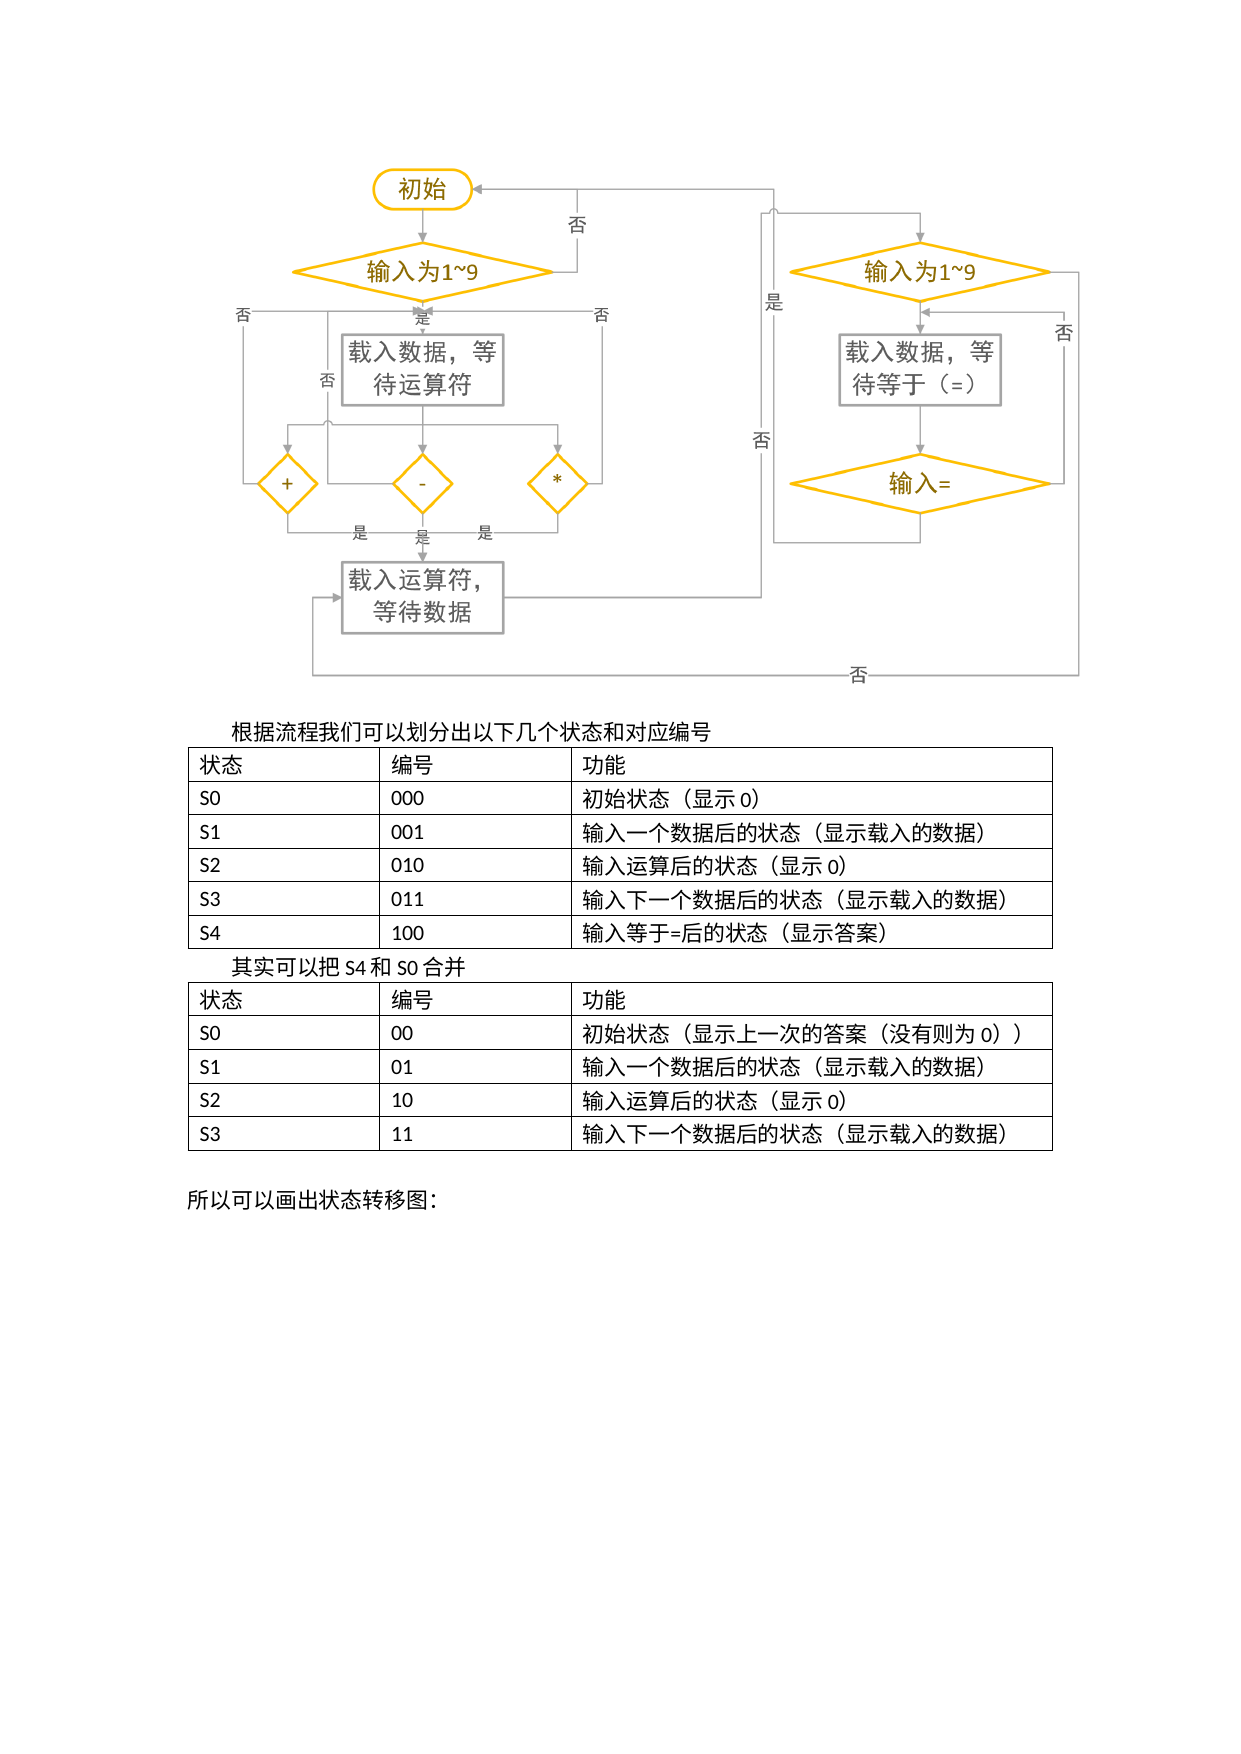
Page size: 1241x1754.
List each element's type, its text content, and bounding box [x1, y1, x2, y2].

table_cell S0 [189, 782, 379, 814]
table_header 状态 [189, 748, 379, 781]
table_cell 100 [380, 916, 571, 948]
table_cell S3 [189, 1117, 379, 1149]
text 根据流程我们可以划分出以下几个状态和对应编号 [187, 714, 1053, 747]
table_cell 000 [380, 782, 571, 814]
table_cell 输入下一个数据后的状态（显示载入的数据） [572, 1117, 1052, 1149]
table_cell 初始状态（显示0） [572, 782, 1052, 814]
table_cell 011 [380, 882, 571, 915]
table_header 功能 [572, 983, 1052, 1015]
table_cell 01 [380, 1050, 571, 1082]
table_header 状态 [189, 983, 379, 1015]
table_cell 输入一个数据后的状态（显示载入的数据） [572, 815, 1052, 848]
text 所以可以画出状态转移图： [187, 1183, 1053, 1216]
table_cell 010 [380, 849, 571, 881]
table_cell 初始状态（显示上一次的答案（没有则为0）） [572, 1016, 1052, 1049]
picture [231, 162, 1097, 691]
table_cell 输入运算后的状态（显示0） [572, 849, 1052, 881]
table_cell 001 [380, 815, 571, 848]
table_header 编号 [380, 983, 571, 1015]
table_cell 输入运算后的状态（显示0） [572, 1084, 1052, 1116]
table_cell S1 [189, 1050, 379, 1082]
table_cell 输入下一个数据后的状态（显示载入的数据） [572, 882, 1052, 915]
table_cell 输入等于=后的状态（显示答案） [572, 916, 1052, 948]
table_header 编号 [380, 748, 571, 781]
text 其实可以把S4和S0合并 [187, 949, 1053, 982]
table_header 功能 [572, 748, 1052, 781]
table_cell 00 [380, 1016, 571, 1049]
table_cell S2 [189, 1084, 379, 1116]
table_cell S2 [189, 849, 379, 881]
table_cell S3 [189, 882, 379, 915]
table_cell 10 [380, 1084, 571, 1116]
table_cell S4 [189, 916, 379, 948]
table_cell 输入一个数据后的状态（显示载入的数据） [572, 1050, 1052, 1082]
table_cell S0 [189, 1016, 379, 1049]
table_cell S1 [189, 815, 379, 848]
table_cell 11 [380, 1117, 571, 1149]
